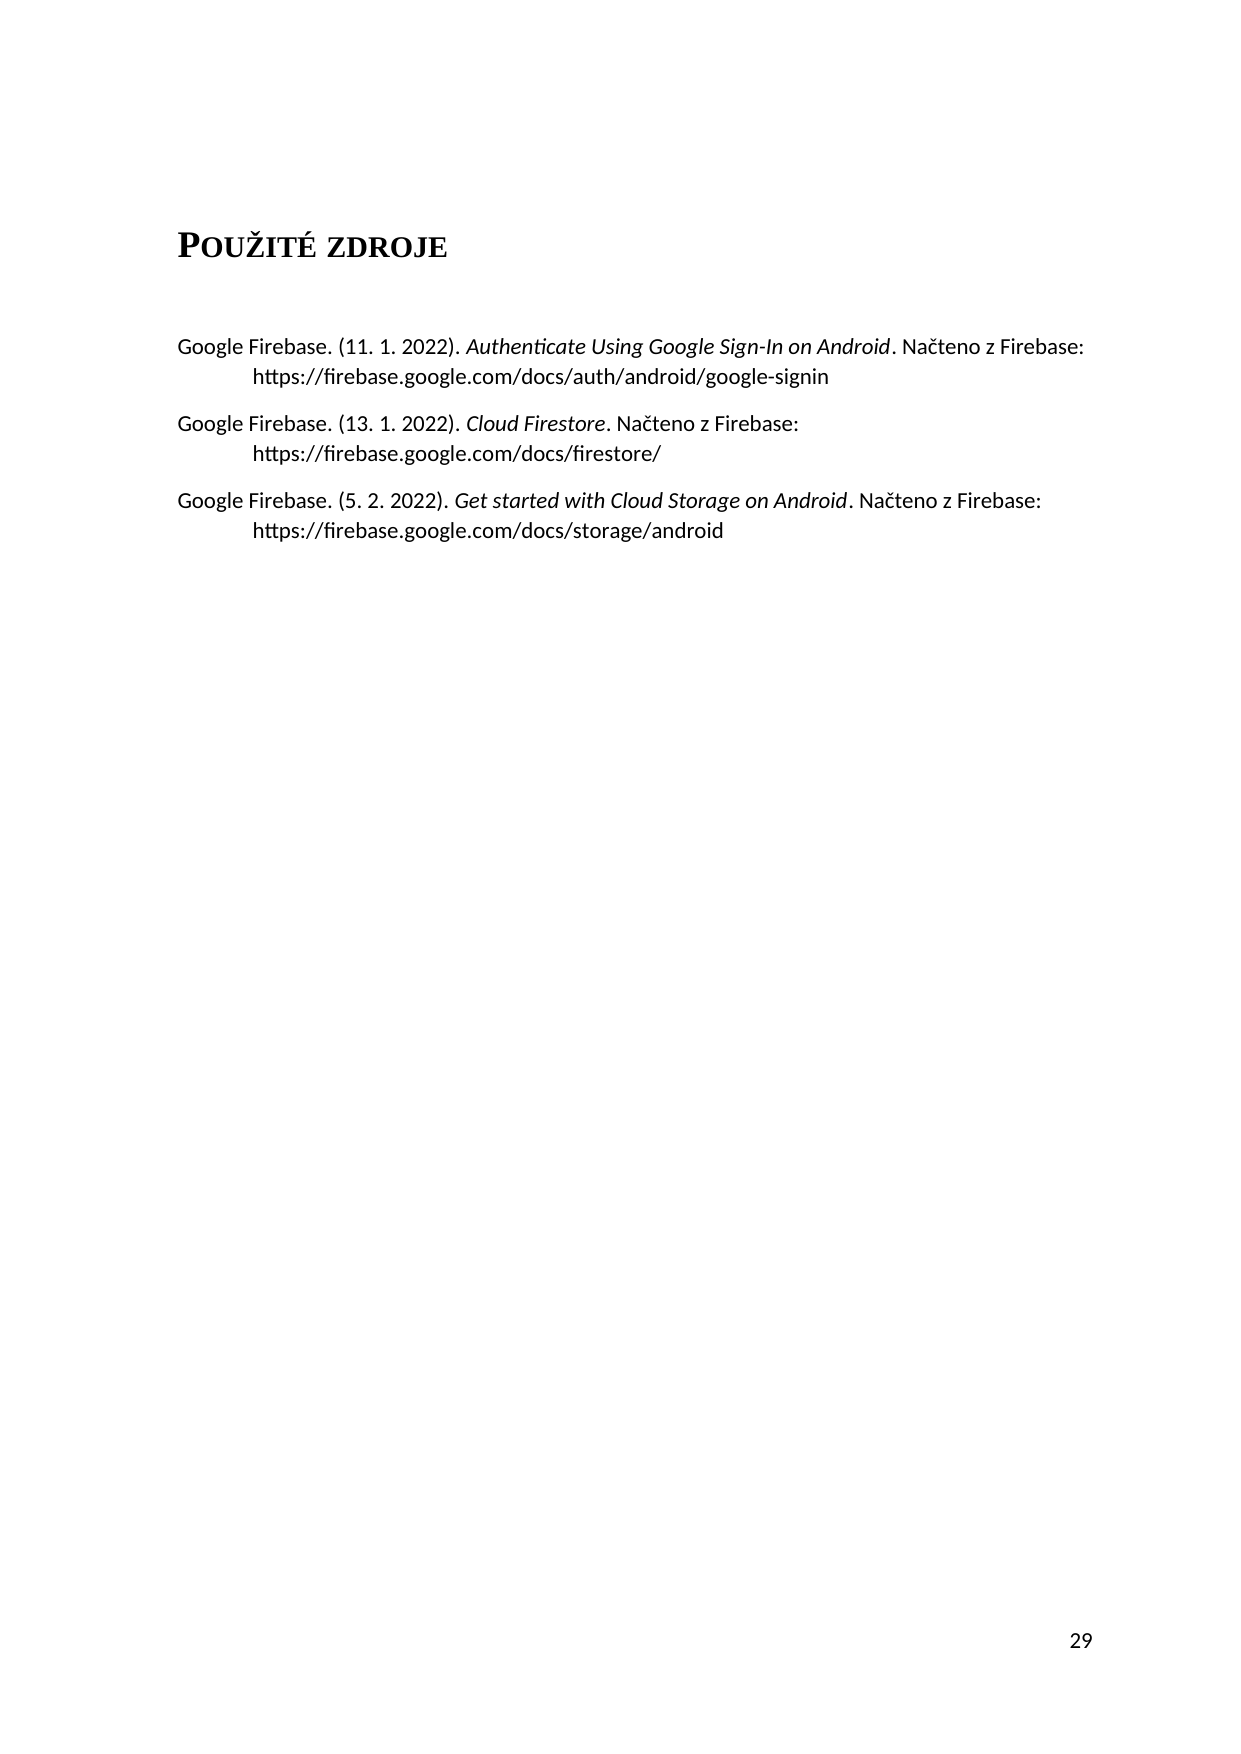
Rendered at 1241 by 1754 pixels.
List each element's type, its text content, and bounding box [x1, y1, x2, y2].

text Google Firebase. (11. 1. 2022). Authenticate Using Google Sign-In on Android. Načteno z Firebase: https://firebase.google.com/docs/auth/android/google-signin [177, 332, 1092, 390]
text Použité zdroje [177, 223, 1092, 266]
text Google Firebase. (13. 1. 2022). Cloud Firestore. Načteno z Firebase: https://firebase.google.com/docs/firestore/ [177, 409, 1092, 467]
text Google Firebase. (5. 2. 2022). Get started with Cloud Storage on Android. Načteno z Firebase: https://firebase.google.com/docs/storage/android [177, 486, 1092, 544]
